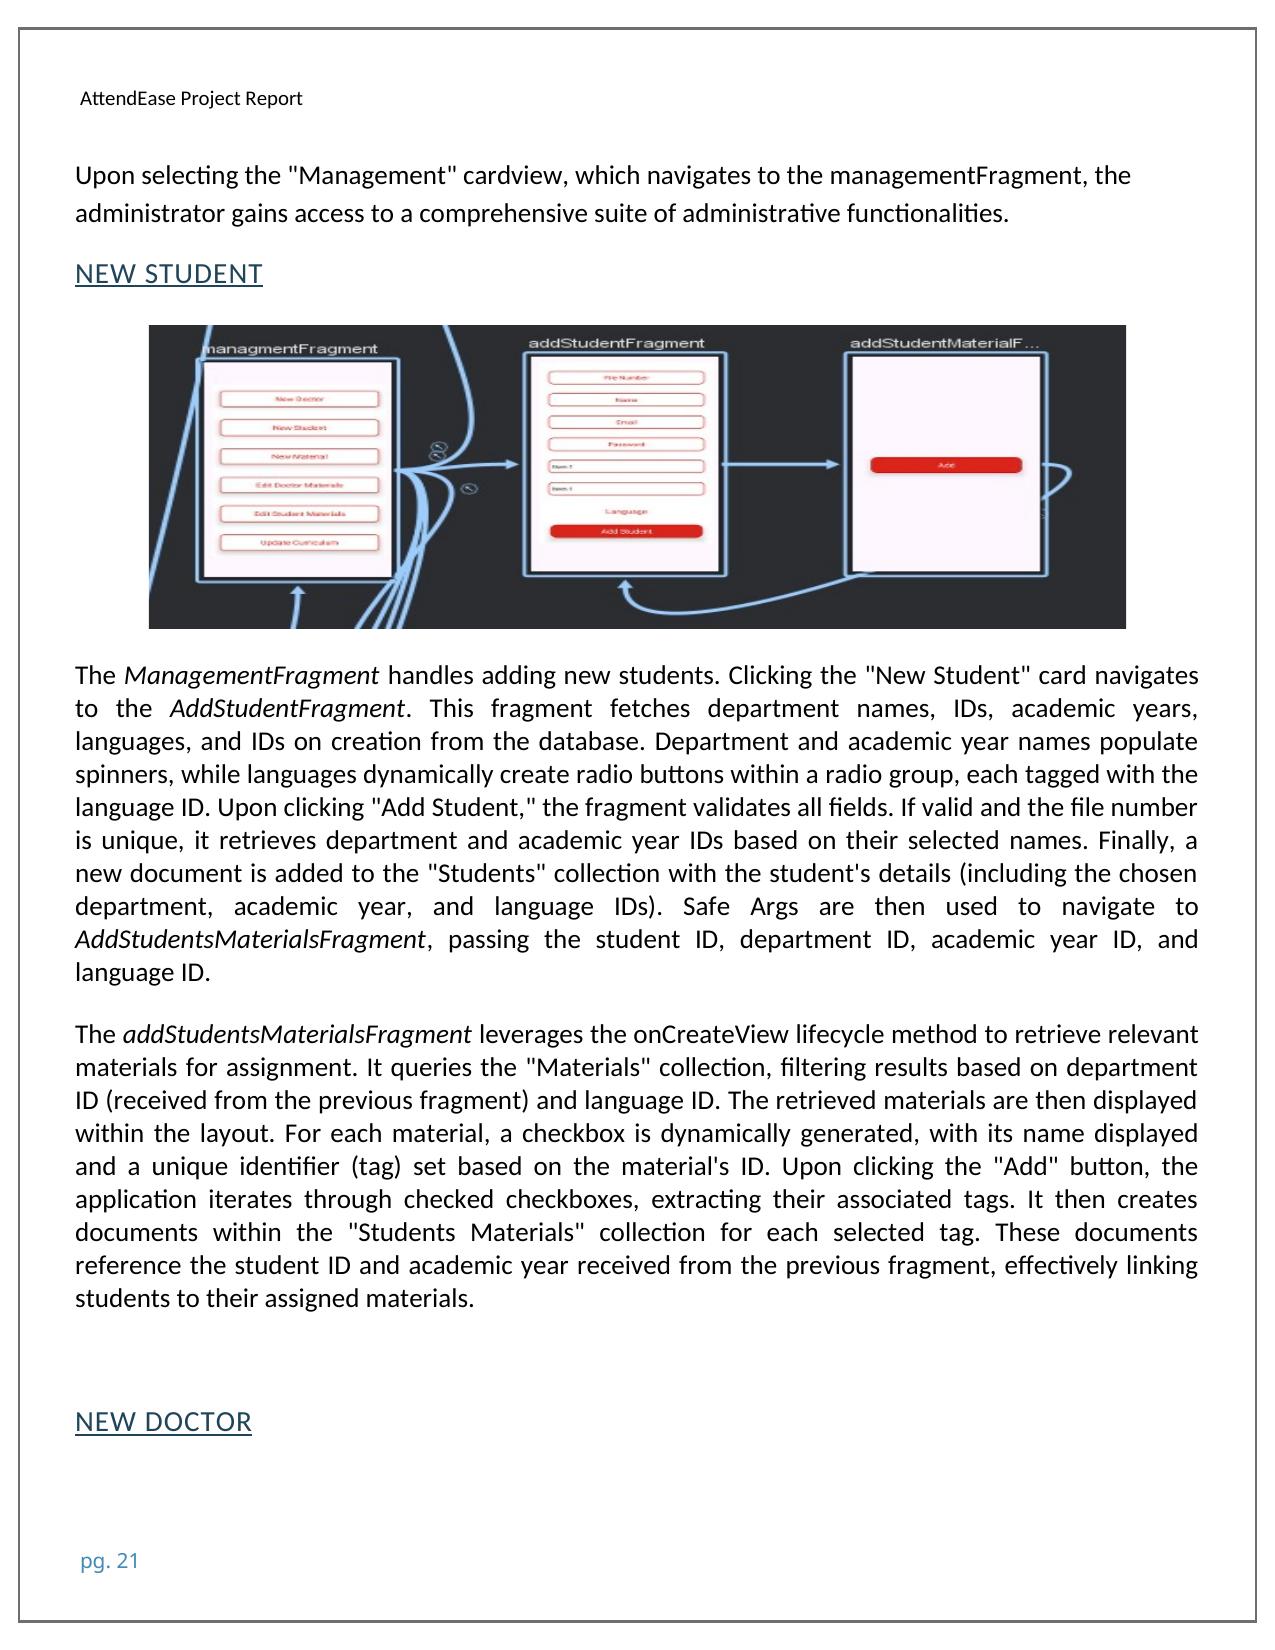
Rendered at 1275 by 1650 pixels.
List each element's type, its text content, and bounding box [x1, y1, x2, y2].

text The ManagementFragment handles adding new students. Clicking the "New Student" card navigates to the AddStudentFragment. This fragment fetches department names, IDs, academic years, languages, and IDs on creation from the database. Department and academic year names populate spinners, while languages dynamically create radio buttons within a radio group, each tagged with the language ID. Upon clicking "Add Student," the fragment validates all fields. If valid and the file number is unique, it retrieves department and academic year IDs based on their selected names. Finally, a new document is added to the "Students" collection with the student's details (including the chosen department, academic year, and language IDs). Safe Args are then used to navigate to AddStudentsMaterialsFragment, passing the student ID, department ID, academic year ID, and language ID. [75, 658, 1200, 988]
subtitle New Student [75, 255, 1200, 291]
subtitle New Doctor [75, 1403, 1200, 1439]
picture [148, 325, 1127, 629]
text Upon selecting the "Management" cardview, which navigates to the managementFragment, the administrator gains access to a comprehensive suite of administrative functionalities. [75, 158, 1200, 229]
text The addStudentsMaterialsFragment leverages the onCreateView lifecycle method to retrieve relevant materials for assignment. It queries the "Materials" collection, filtering results based on department ID (received from the previous fragment) and language ID. The retrieved materials are then displayed within the layout. For each material, a checkbox is dynamically generated, with its name displayed and a unique identifier (tag) set based on the material's ID. Upon clicking the "Add" button, the application iterates through checked checkboxes, extracting their associated tags. It then creates documents within the "Students Materials" collection for each selected tag. These documents reference the student ID and academic year received from the previous fragment, effectively linking students to their assigned materials. [75, 1017, 1200, 1314]
